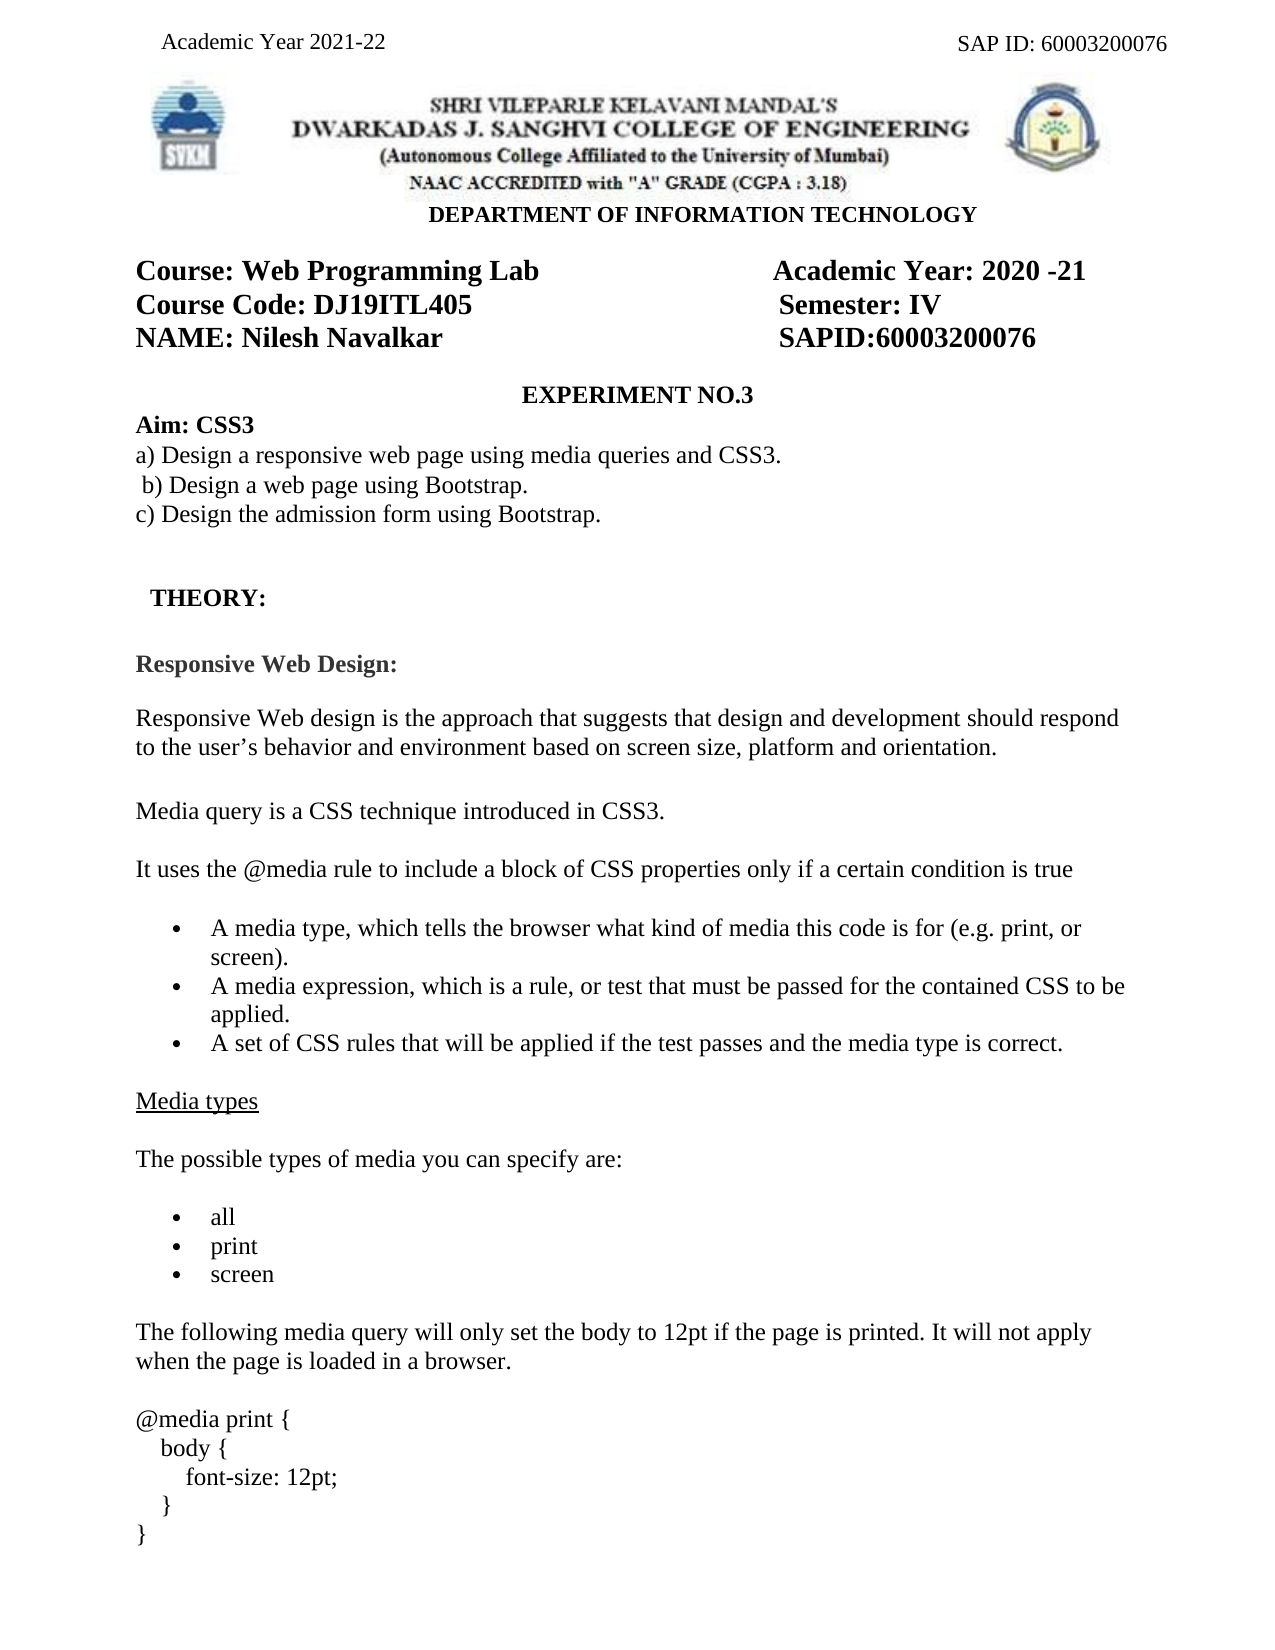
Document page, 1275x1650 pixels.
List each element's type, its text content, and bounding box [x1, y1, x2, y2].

text NAME: Nilesh Navalkar SAPID:60003200076 [135, 320, 1139, 354]
text @media print { [135, 1404, 1139, 1433]
picture [150, 72, 1111, 202]
text Media query is a CSS technique introduced in CSS3. [135, 796, 1139, 824]
list screen [173, 1259, 1139, 1288]
list print [173, 1231, 1139, 1259]
text b) Design a web page using Bootstrap. [135, 470, 1139, 498]
text DEPARTMENT OF INFORMATION TECHNOLOGY [428, 201, 1139, 227]
text EXPERIMENT NO.3 [135, 380, 1139, 409]
list all [173, 1202, 1139, 1231]
text Course: Web Programming Lab Academic Year: 2020 -21 [135, 253, 1139, 287]
text THEORY: [150, 583, 1139, 612]
list A media type, which tells the browser what kind of media this code is for (e.g. print, or screen). [173, 913, 1139, 971]
text Aim: CSS3 [135, 410, 1139, 439]
text The possible types of media you can specify are: [135, 1144, 1139, 1173]
text Course Code: DJ19ITL405 Semester: IV [135, 287, 1139, 320]
list A set of CSS rules that will be applied if the test passes and the media type is correct. [173, 1028, 1139, 1057]
text It uses the @media rule to include a block of CSS properties only if a certain condition is true [135, 854, 1139, 883]
list A media expression, which is a rule, or test that must be passed for the contained CSS to be applied. [173, 971, 1139, 1028]
text Responsive Web design is the approach that suggests that design and development should respond to the user’s behavior and environment based on screen size, platform and orientation. [135, 703, 1139, 761]
text } [135, 1490, 1139, 1519]
text } [135, 1519, 1139, 1548]
subtitle Responsive Web Design: [135, 649, 1139, 678]
text a) Design a responsive web page using media queries and CSS3. [135, 440, 1139, 469]
text The following media query will only set the body to 12pt if the page is printed. It will not apply when the page is loaded in a browser. [135, 1317, 1139, 1375]
subtitle Media types [135, 1086, 1139, 1115]
text body { [135, 1433, 1139, 1462]
text c) Design the admission form using Bootstrap. [135, 499, 1139, 528]
text font-size: 12pt; [135, 1462, 1139, 1490]
